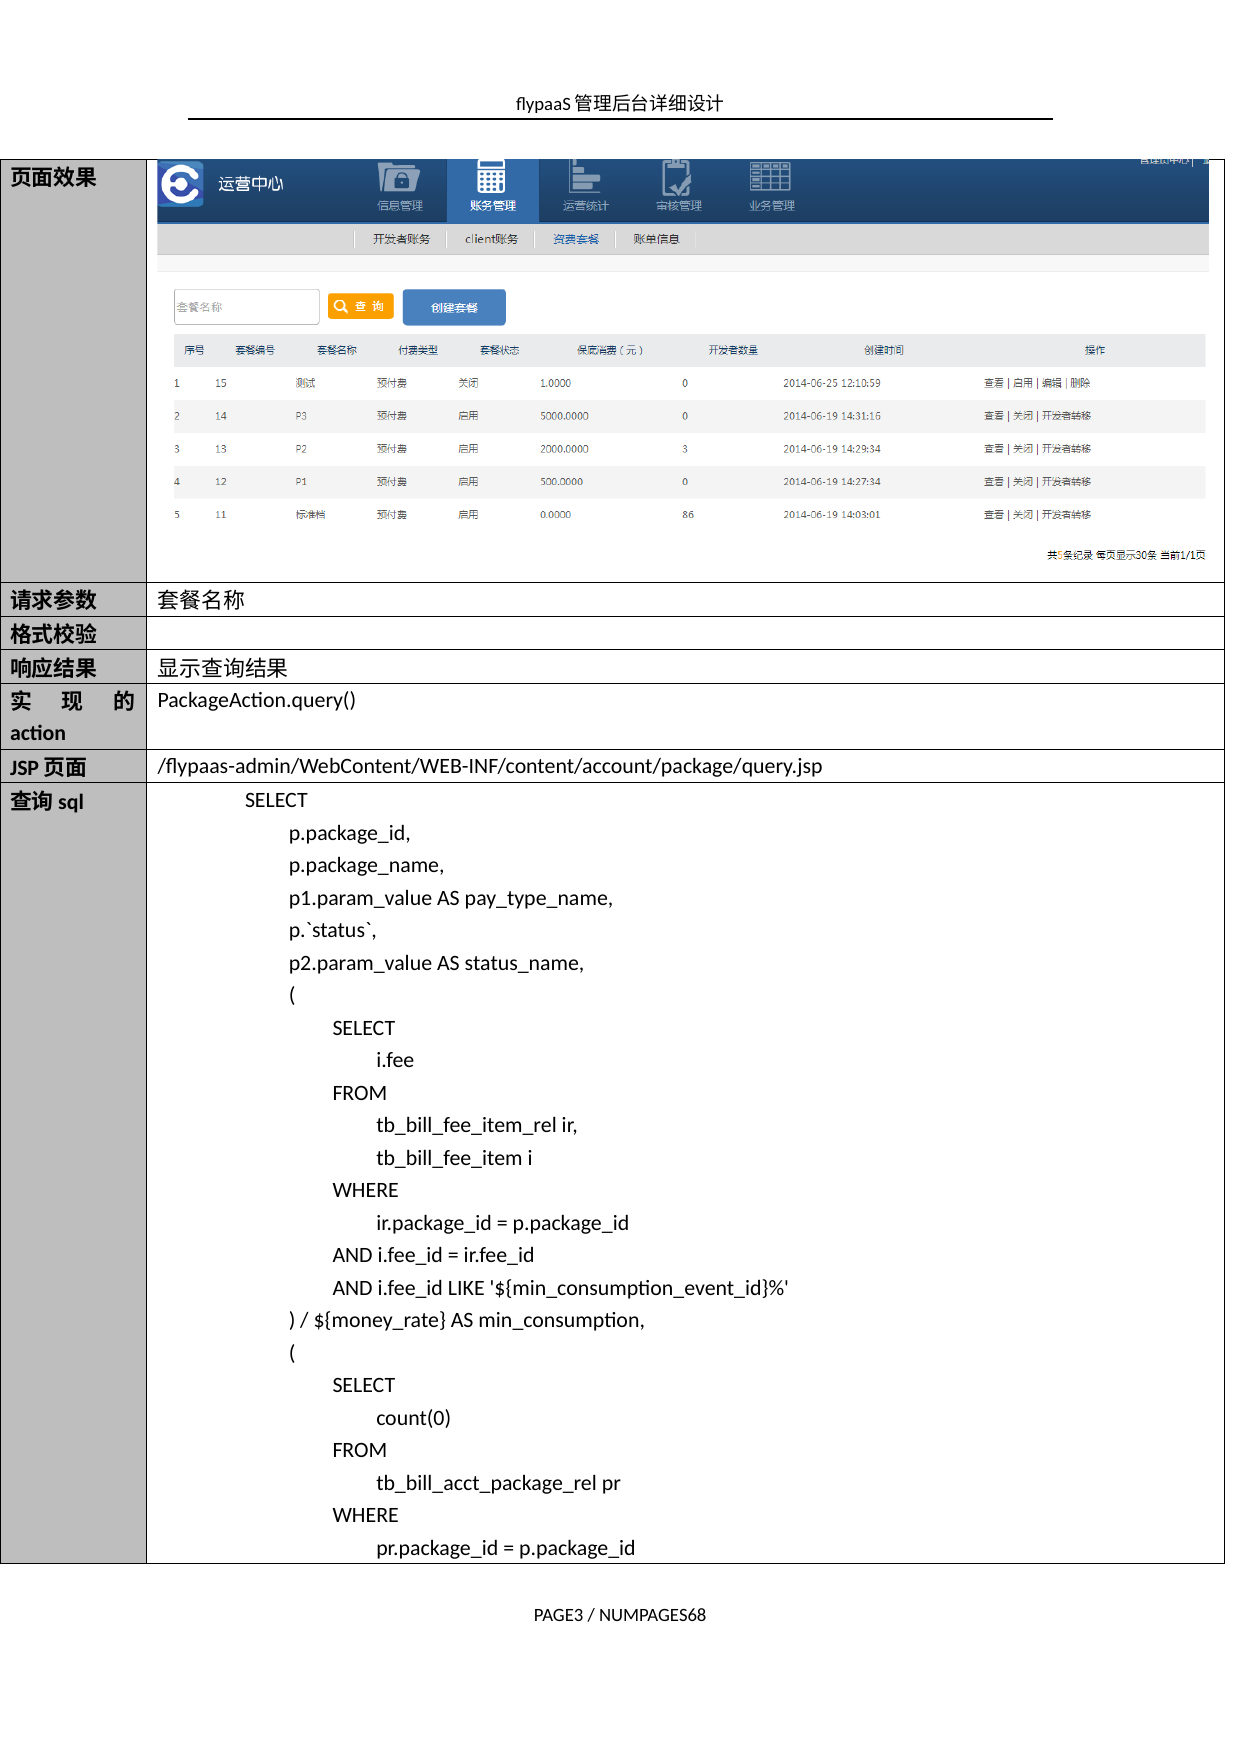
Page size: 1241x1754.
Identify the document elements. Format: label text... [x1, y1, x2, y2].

table_cell PackageAction.query() [147, 684, 1224, 749]
table_cell 套餐名称 [147, 583, 1224, 616]
table_cell JSP页面 [1, 750, 146, 782]
table_cell 实现的action [1, 684, 146, 749]
table_cell 查询sql [1, 783, 146, 1563]
table_cell [147, 617, 1224, 649]
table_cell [147, 783, 1224, 1563]
picture [157, 159, 1209, 564]
table_cell 页面效果 [1, 160, 146, 582]
table_cell [147, 160, 1224, 582]
table_cell 显示查询结果 [147, 650, 1224, 683]
table_cell /flypaas-admin/WebContent/WEB-INF/content/account/package/query.jsp [147, 750, 1224, 782]
table_cell 请求参数 [1, 583, 146, 616]
table_cell 格式校验 [1, 617, 146, 649]
table_cell 响应结果 [1, 650, 146, 683]
